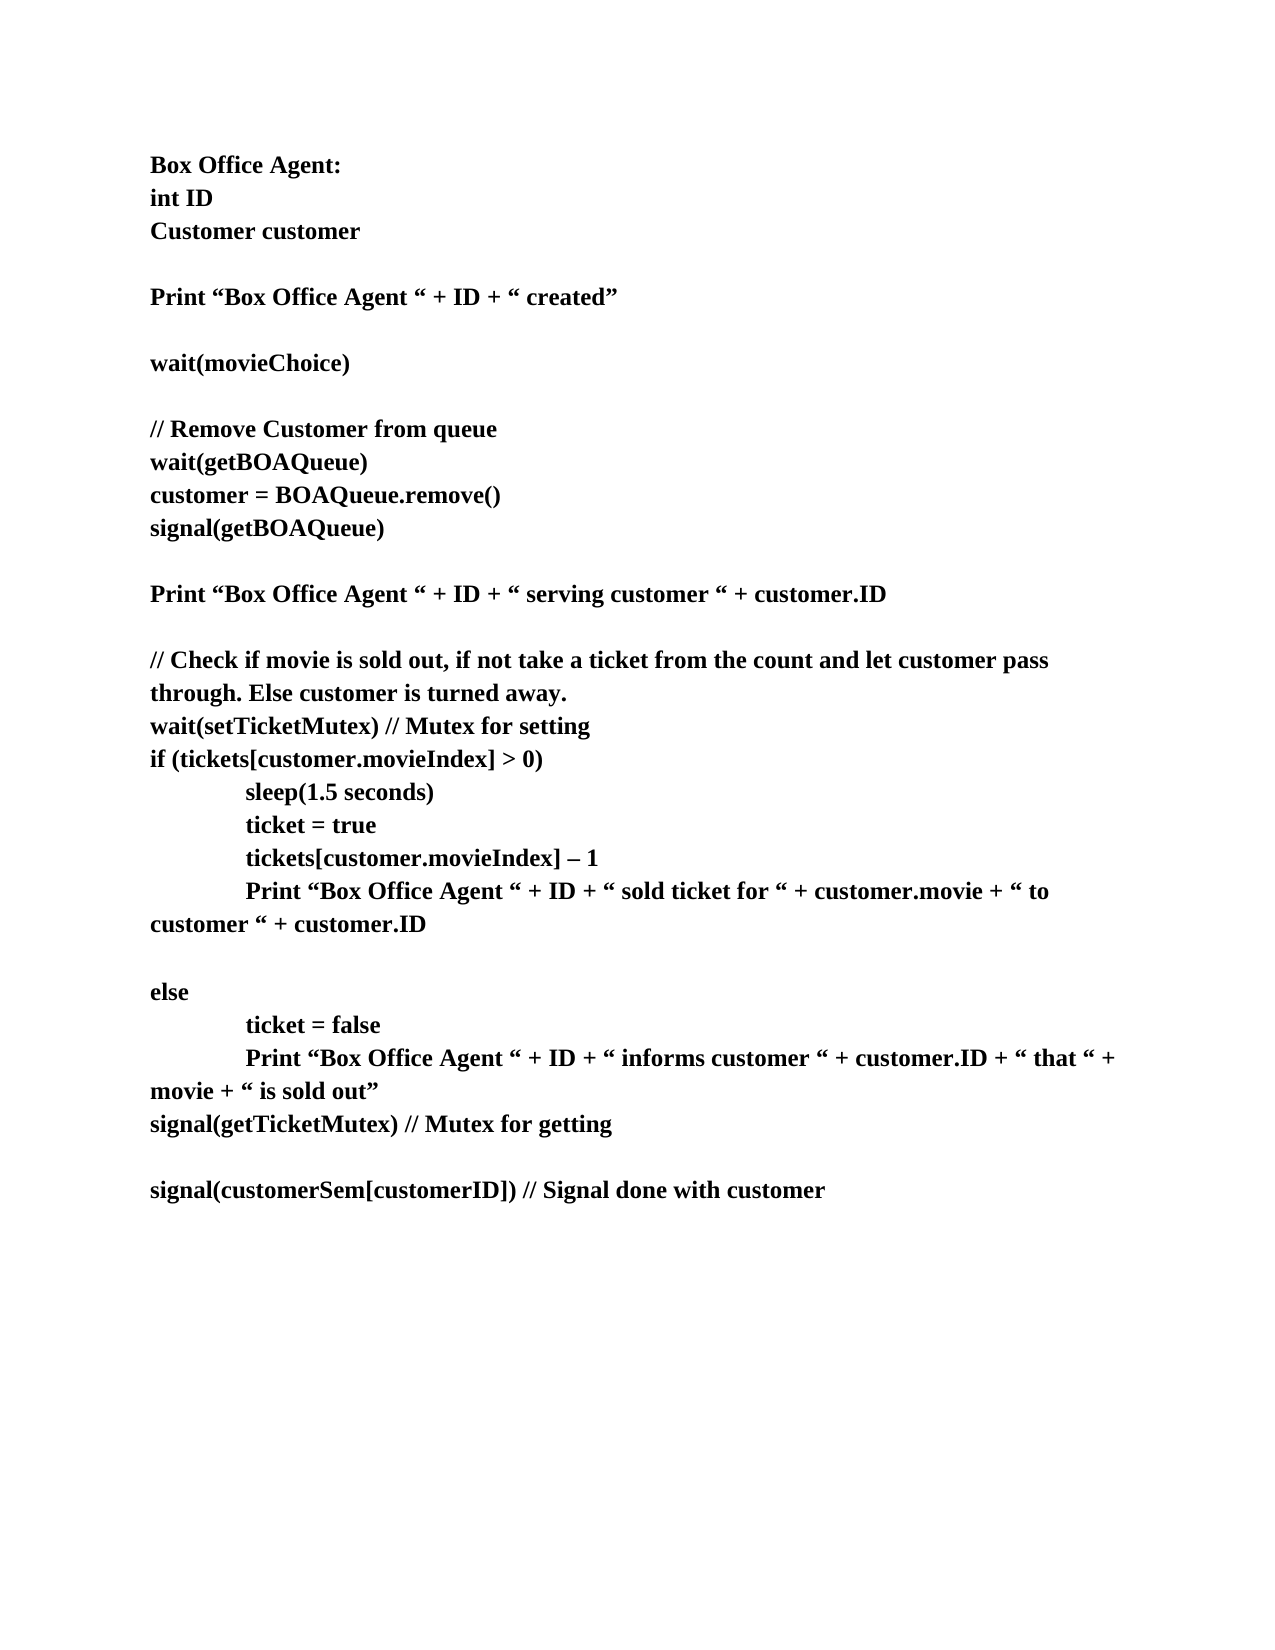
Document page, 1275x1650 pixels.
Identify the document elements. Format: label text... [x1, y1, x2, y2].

text sleep(1.5 seconds) [150, 777, 1125, 806]
text Print “Box Office Agent “ + ID + “ serving customer “ + customer.ID [150, 579, 1125, 608]
text wait(movieChoice) [150, 348, 1125, 377]
text Customer customer [150, 216, 1125, 245]
text Print “Box Office Agent “ + ID + “ informs customer “ + customer.ID + “ that “ + movie + “ is sold out” [150, 1043, 1125, 1105]
text tickets[customer.movieIndex] – 1 [150, 843, 1125, 872]
text // Remove Customer from queue [150, 414, 1125, 443]
text wait(setTicketMutex) // Mutex for setting [150, 711, 1125, 740]
text Print “Box Office Agent “ + ID + “ created” [150, 282, 1125, 311]
text Print “Box Office Agent “ + ID + “ sold ticket for “ + customer.movie + “ to customer “ + customer.ID [150, 876, 1125, 938]
text signal(getBOAQueue) [150, 513, 1125, 542]
text // Check if movie is sold out, if not take a ticket from the count and let customer pass through. Else customer is turned away. [150, 645, 1125, 707]
text customer = BOAQueue.remove() [150, 480, 1125, 509]
text int ID [150, 183, 1125, 212]
text else [150, 977, 1125, 1006]
text signal(getTicketMutex) // Mutex for getting [150, 1109, 1125, 1138]
text ticket = false [150, 1010, 1125, 1039]
text if (tickets[customer.movieIndex] > 0) [150, 744, 1125, 773]
text wait(getBOAQueue) [150, 447, 1125, 476]
text ticket = true [150, 810, 1125, 839]
text signal(customerSem[customerID]) // Signal done with customer [150, 1175, 1125, 1204]
text Box Office Agent: [150, 150, 1125, 179]
